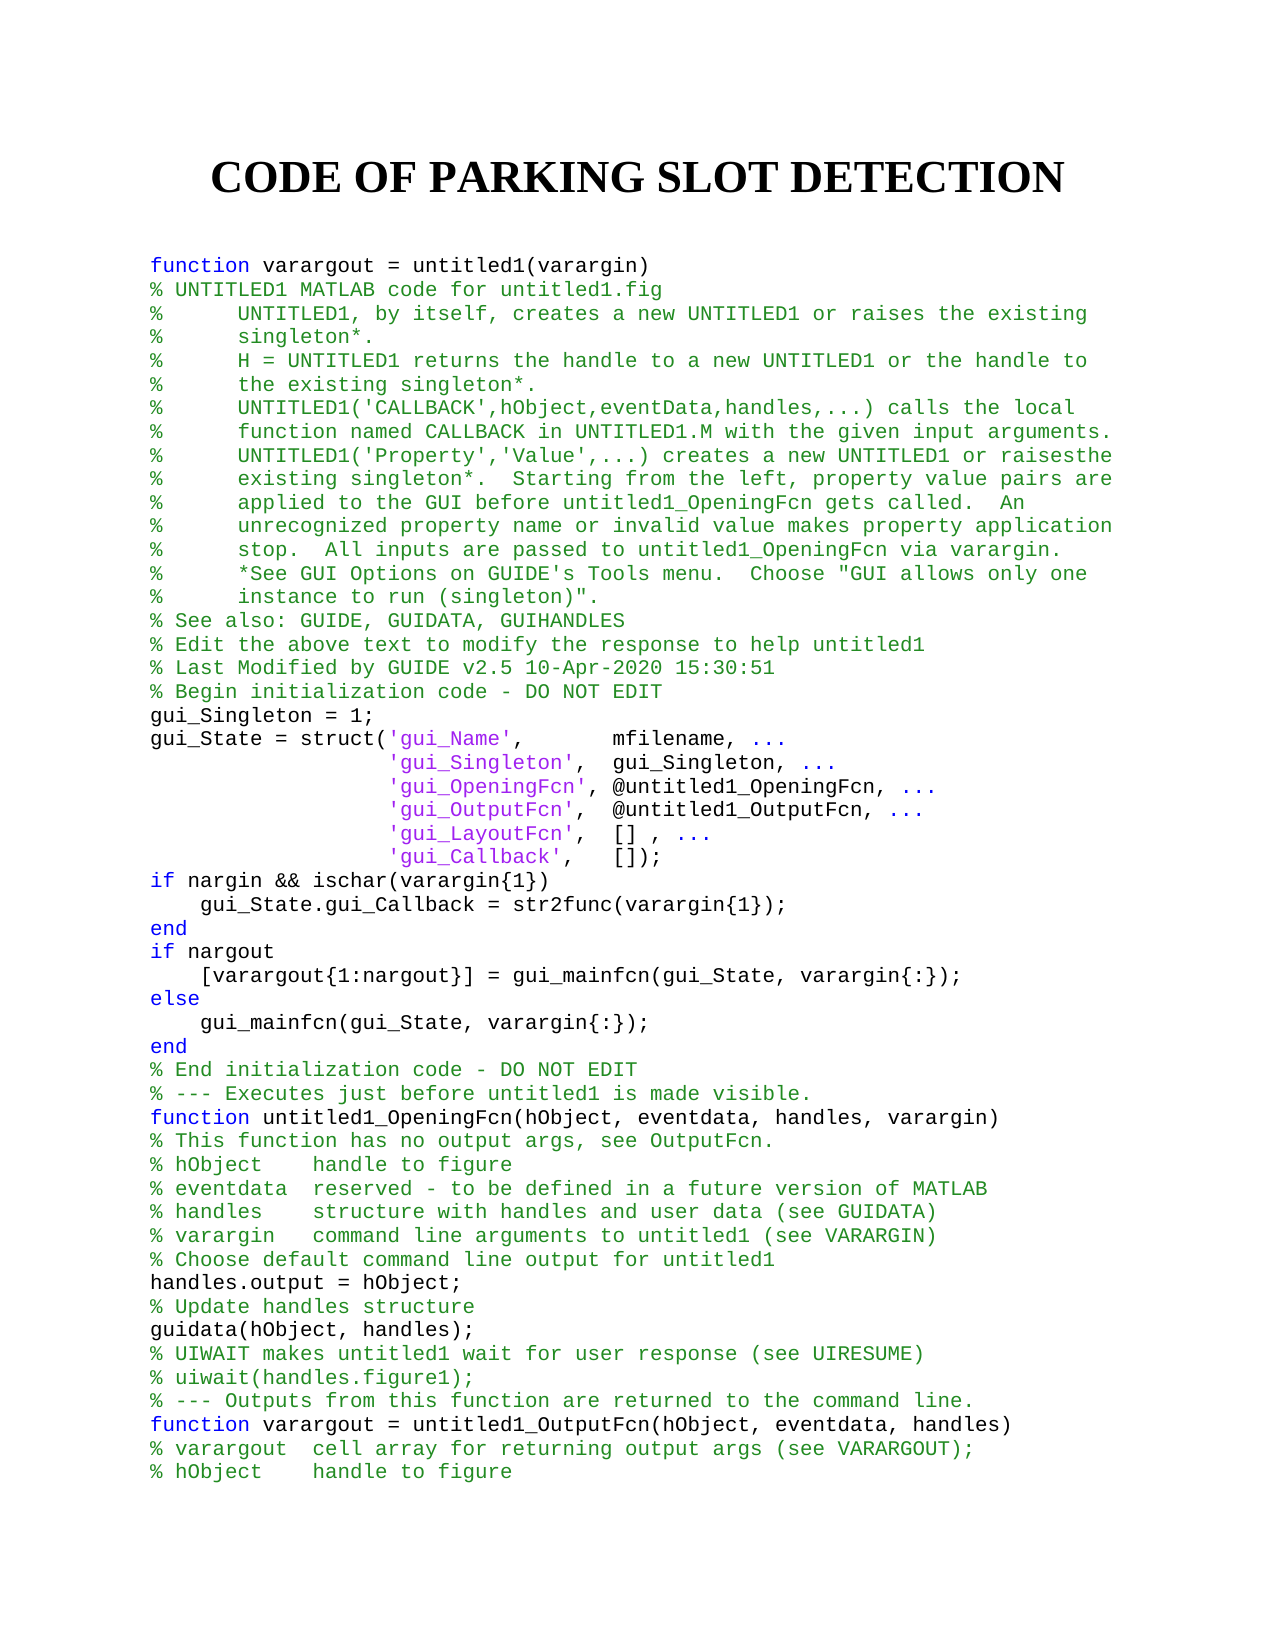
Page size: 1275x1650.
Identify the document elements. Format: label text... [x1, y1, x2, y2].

text % Edit the above text to modify the response to help untitled1 [150, 634, 1125, 657]
text % *See GUI Options on GUIDE's Tools menu. Choose "GUI allows only one [150, 563, 1125, 586]
text function untitled1_OpeningFcn(hObject, eventdata, handles, varargin) [150, 1107, 1125, 1130]
text % --- Executes just before untitled1 is made visible. [150, 1083, 1125, 1107]
text 'gui_LayoutFcn', [] , ... [150, 823, 1125, 847]
text % UNTITLED1, by itself, creates a new UNTITLED1 or raises the existing [150, 303, 1125, 326]
text % Update handles structure [150, 1296, 1125, 1319]
text % --- Outputs from this function are returned to the command line. [150, 1390, 1125, 1414]
text gui_State.gui_Callback = str2func(varargin{1}); [150, 894, 1125, 917]
text % Begin initialization code - DO NOT EDIT [150, 681, 1125, 705]
text % varargout cell array for returning output args (see VARARGOUT); [150, 1438, 1125, 1461]
text gui_State = struct('gui_Name', mfilename, ... [150, 728, 1125, 752]
text % singleton*. [150, 326, 1125, 350]
text % stop. All inputs are passed to untitled1_OpeningFcn via varargin. [150, 539, 1125, 563]
text % UNTITLED1('CALLBACK',hObject,eventData,handles,...) calls the local [150, 397, 1125, 421]
text 'gui_OpeningFcn', @untitled1_OpeningFcn, ... [150, 776, 1125, 799]
text gui_Singleton = 1; [150, 705, 1125, 728]
text gui_mainfcn(gui_State, varargin{:}); [150, 1012, 1125, 1036]
text 'gui_Singleton', gui_Singleton, ... [150, 752, 1125, 776]
text % existing singleton*. Starting from the left, property value pairs are [150, 468, 1125, 492]
text function varargout = untitled1_OutputFcn(hObject, eventdata, handles) [150, 1414, 1125, 1438]
text % uiwait(handles.figure1); [150, 1367, 1125, 1390]
text [varargout{1:nargout}] = gui_mainfcn(gui_State, varargin{:}); [150, 965, 1125, 988]
text % See also: GUIDE, GUIDATA, GUIHANDLES [150, 610, 1125, 634]
text % UNTITLED1('Property','Value',...) creates a new UNTITLED1 or raisesthe [150, 444, 1125, 468]
text % Last Modified by GUIDE v2.5 10-Apr-2020 15:30:51 [150, 657, 1125, 681]
text % This function has no output args, see OutputFcn. [150, 1130, 1125, 1154]
text % H = UNTITLED1 returns the handle to a new UNTITLED1 or the handle to [150, 350, 1125, 374]
text % End initialization code - DO NOT EDIT [150, 1059, 1125, 1083]
text % varargin command line arguments to untitled1 (see VARARGIN) [150, 1225, 1125, 1248]
text % the existing singleton*. [150, 374, 1125, 397]
text % instance to run (singleton)". [150, 586, 1125, 610]
text % UIWAIT makes untitled1 wait for user response (see UIRESUME) [150, 1343, 1125, 1367]
text 'gui_Callback', []); [150, 847, 1125, 870]
text end [150, 917, 1125, 941]
text handles.output = hObject; [150, 1272, 1125, 1296]
text % handles structure with handles and user data (see GUIDATA) [150, 1201, 1125, 1225]
text % function named CALLBACK in UNTITLED1.M with the given input arguments. [150, 421, 1125, 444]
text CODE OF PARKING SLOT DETECTION [150, 150, 1125, 203]
text % eventdata reserved - to be defined in a future version of MATLAB [150, 1178, 1125, 1201]
text % hObject handle to figure [150, 1461, 1125, 1485]
text guidata(hObject, handles); [150, 1319, 1125, 1343]
text 'gui_OutputFcn', @untitled1_OutputFcn, ... [150, 799, 1125, 823]
text % unrecognized property name or invalid value makes property application [150, 516, 1125, 539]
text else [150, 988, 1125, 1012]
text if nargin && ischar(varargin{1}) [150, 870, 1125, 894]
text % applied to the GUI before untitled1_OpeningFcn gets called. An [150, 492, 1125, 516]
text end [150, 1036, 1125, 1059]
text function varargout = untitled1(varargin) [150, 255, 1125, 279]
text if nargout [150, 941, 1125, 965]
text % UNTITLED1 MATLAB code for untitled1.fig [150, 279, 1125, 303]
text % hObject handle to figure [150, 1154, 1125, 1178]
text % Choose default command line output for untitled1 [150, 1248, 1125, 1272]
